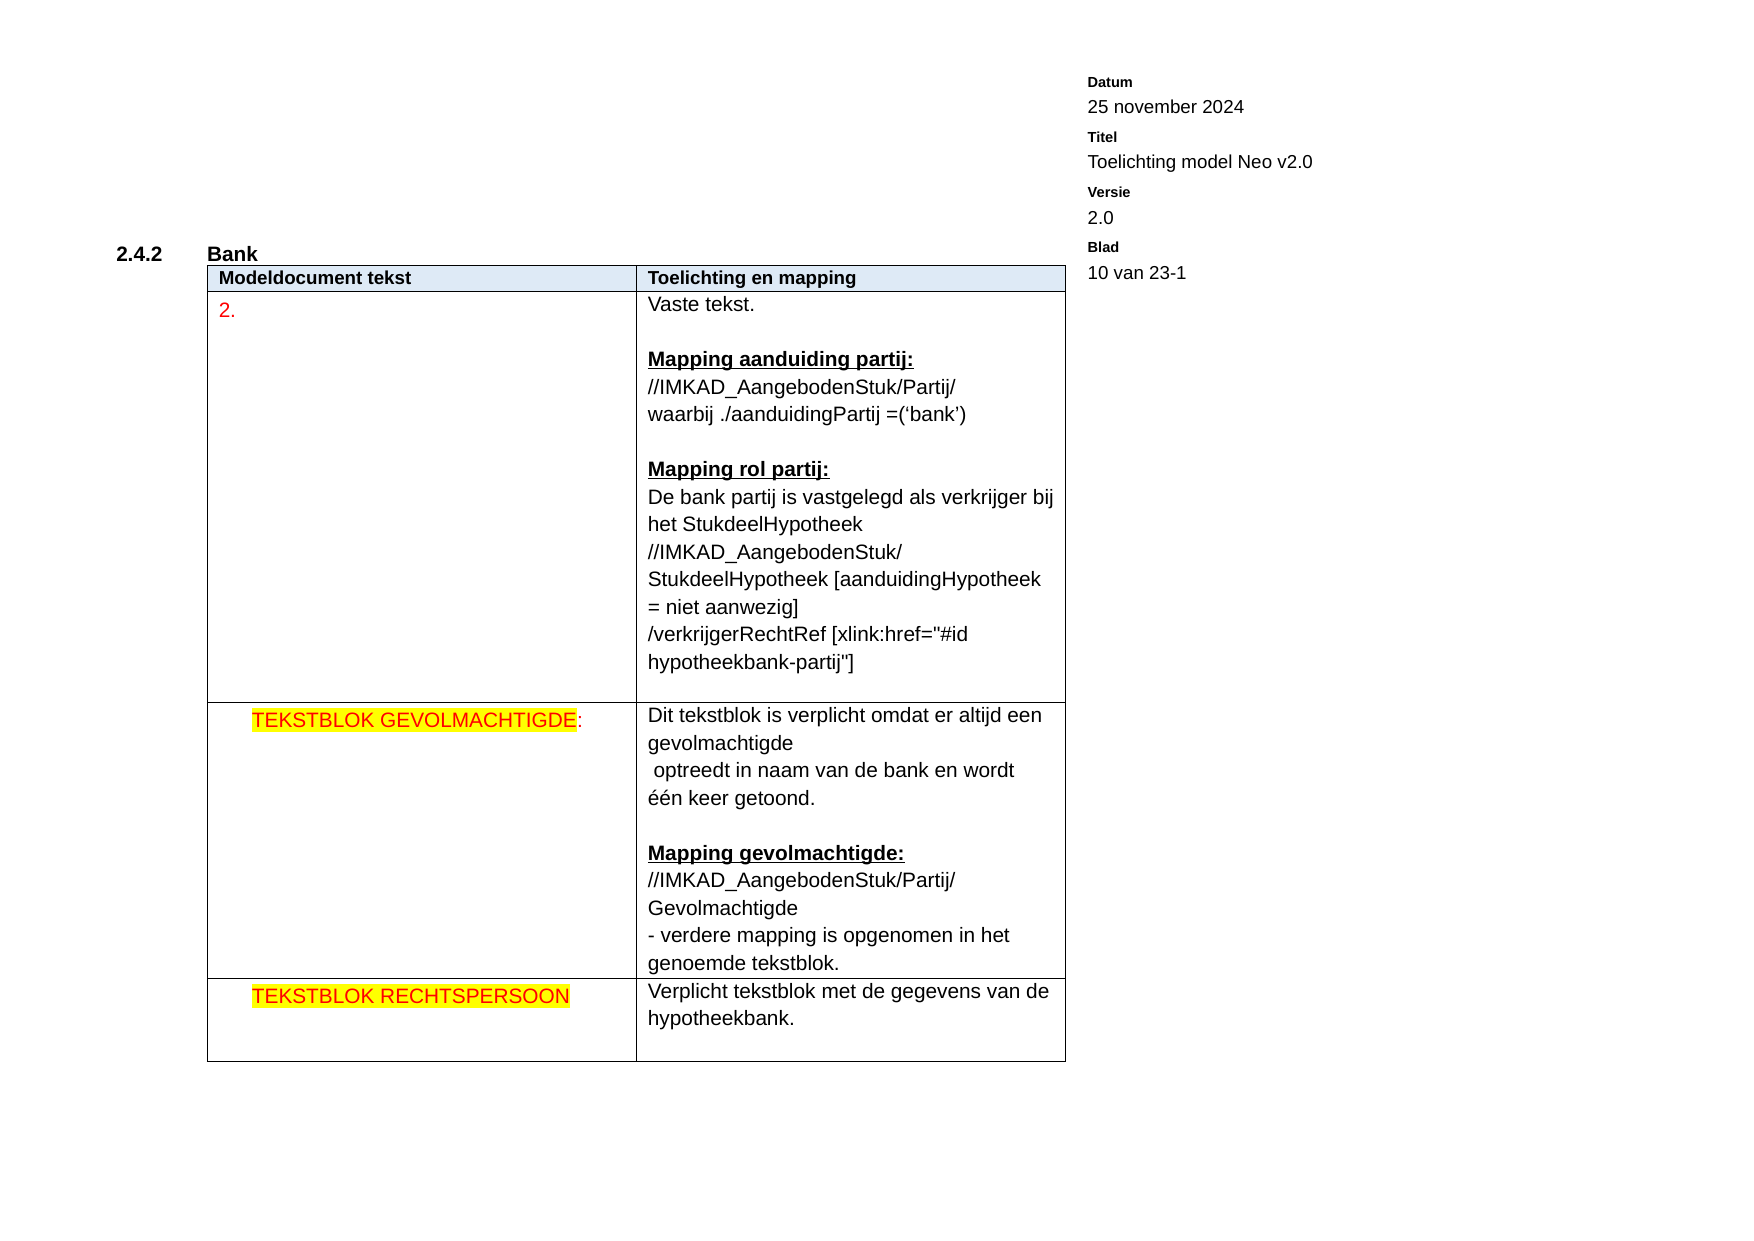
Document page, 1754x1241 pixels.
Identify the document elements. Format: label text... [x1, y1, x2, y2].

table_header Modeldocument tekst [208, 266, 636, 291]
table_cell Vaste tekst. Mapping aanduiding partij: //IMKAD_AangebodenStuk/Partij/ waarbij ./aanduidingPartij =(‘bank’) Mapping rol partij: De bank partij is vastgelegd als verkrijger bij het StukdeelHypotheek //IMKAD_AangebodenStuk/StukdeelHypotheek [aanduidingHypotheek = niet aanwezig] /verkrijgerRechtRef [xlink:href="#id hypotheekbank-partij"] [637, 292, 1065, 702]
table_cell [637, 979, 1065, 1061]
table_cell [208, 979, 636, 1061]
table_cell TEKSTBLOK GEVOLMACHTIGDE: [208, 703, 636, 978]
table_cell Dit tekstblok is verplicht omdat er altijd een gevolmachtigde optreedt in naam van de bank en wordt één keer getoond. Mapping gevolmachtigde: //IMKAD_AangebodenStuk/Partij/Gevolmachtigde - verdere mapping is opgenomen in het genoemde tekstblok. [637, 703, 1065, 978]
subtitle Bank [162, 236, 1444, 265]
table_header Toelichting en mapping [637, 266, 1065, 291]
table_cell 2. [208, 292, 636, 702]
